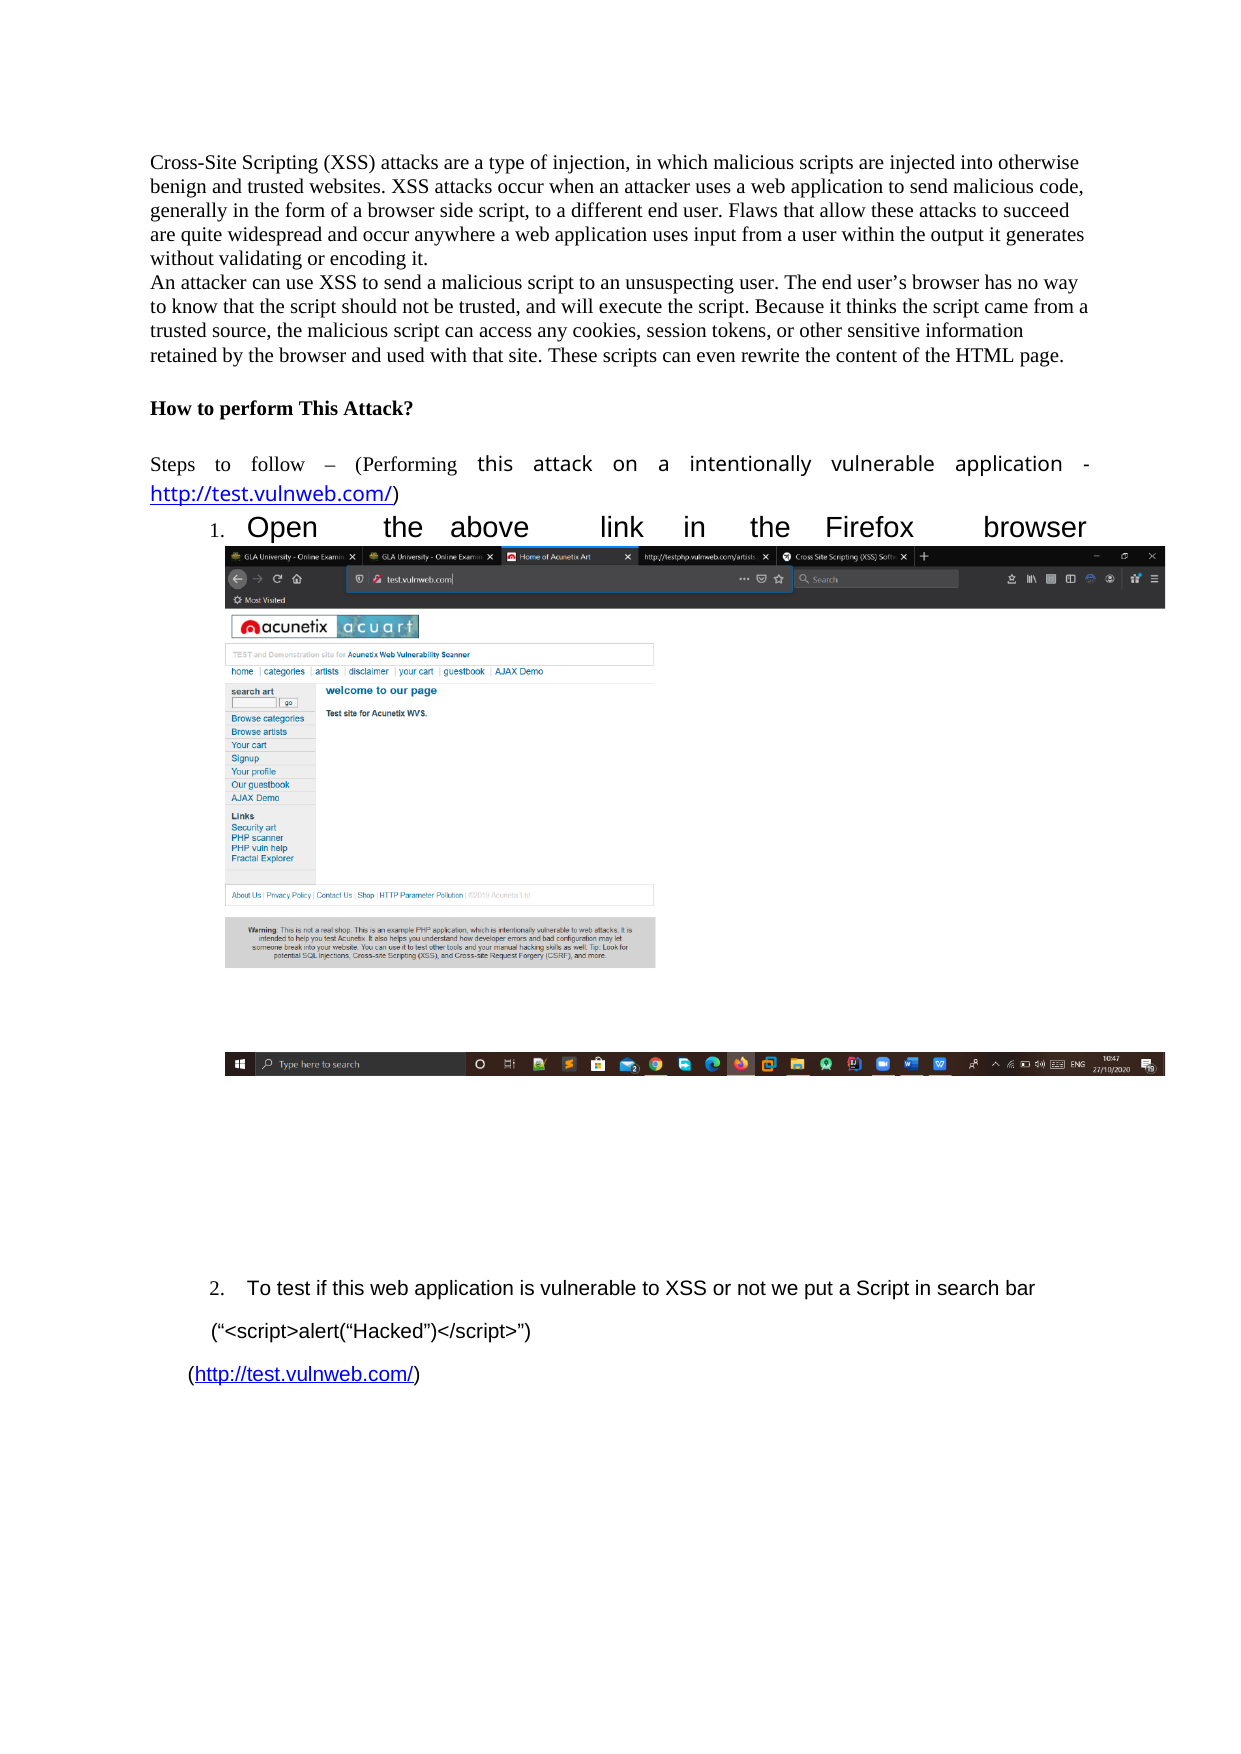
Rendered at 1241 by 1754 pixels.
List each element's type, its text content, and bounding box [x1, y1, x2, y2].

text Cross-Site Scripting (XSS) attacks are a type of injection, in which malicious scripts are injected into otherwise benign and trusted websites. XSS attacks occur when an attacker uses a web application to send malicious code, generally in the form of a browser side script, to a different end user. Flaws that allow these attacks to succeed are quite widespread and occur anywhere a web application uses input from a user within the output it generates without validating or encoding it. [150, 150, 1090, 270]
text (“<script>alert(“Hacked”)</script>”) [187, 1319, 1090, 1343]
text Steps to follow – (Performing this attack on a intentionally vulnerable application - http://test.vulnweb.com/) [150, 449, 1090, 508]
picture [225, 546, 1166, 1076]
list Open the above link in the Firefox browser [209, 510, 1090, 544]
list To test if this web application is vulnerable to XSS or not we put a Script in search bar [209, 1276, 1090, 1300]
text (http://test.vulnweb.com/) [187, 1361, 1090, 1385]
text How to perform This Attack? [150, 396, 1090, 420]
text An attacker can use XSS to send a malicious script to an unsuspecting user. The end user’s browser has no way to know that the script should not be trusted, and will execute the script. Because it thinks the script came from a trusted source, the malicious script can access any cookies, session tokens, or other sensitive information retained by the browser and used with that site. These scripts can even rewrite the content of the HTML page. [150, 270, 1090, 367]
